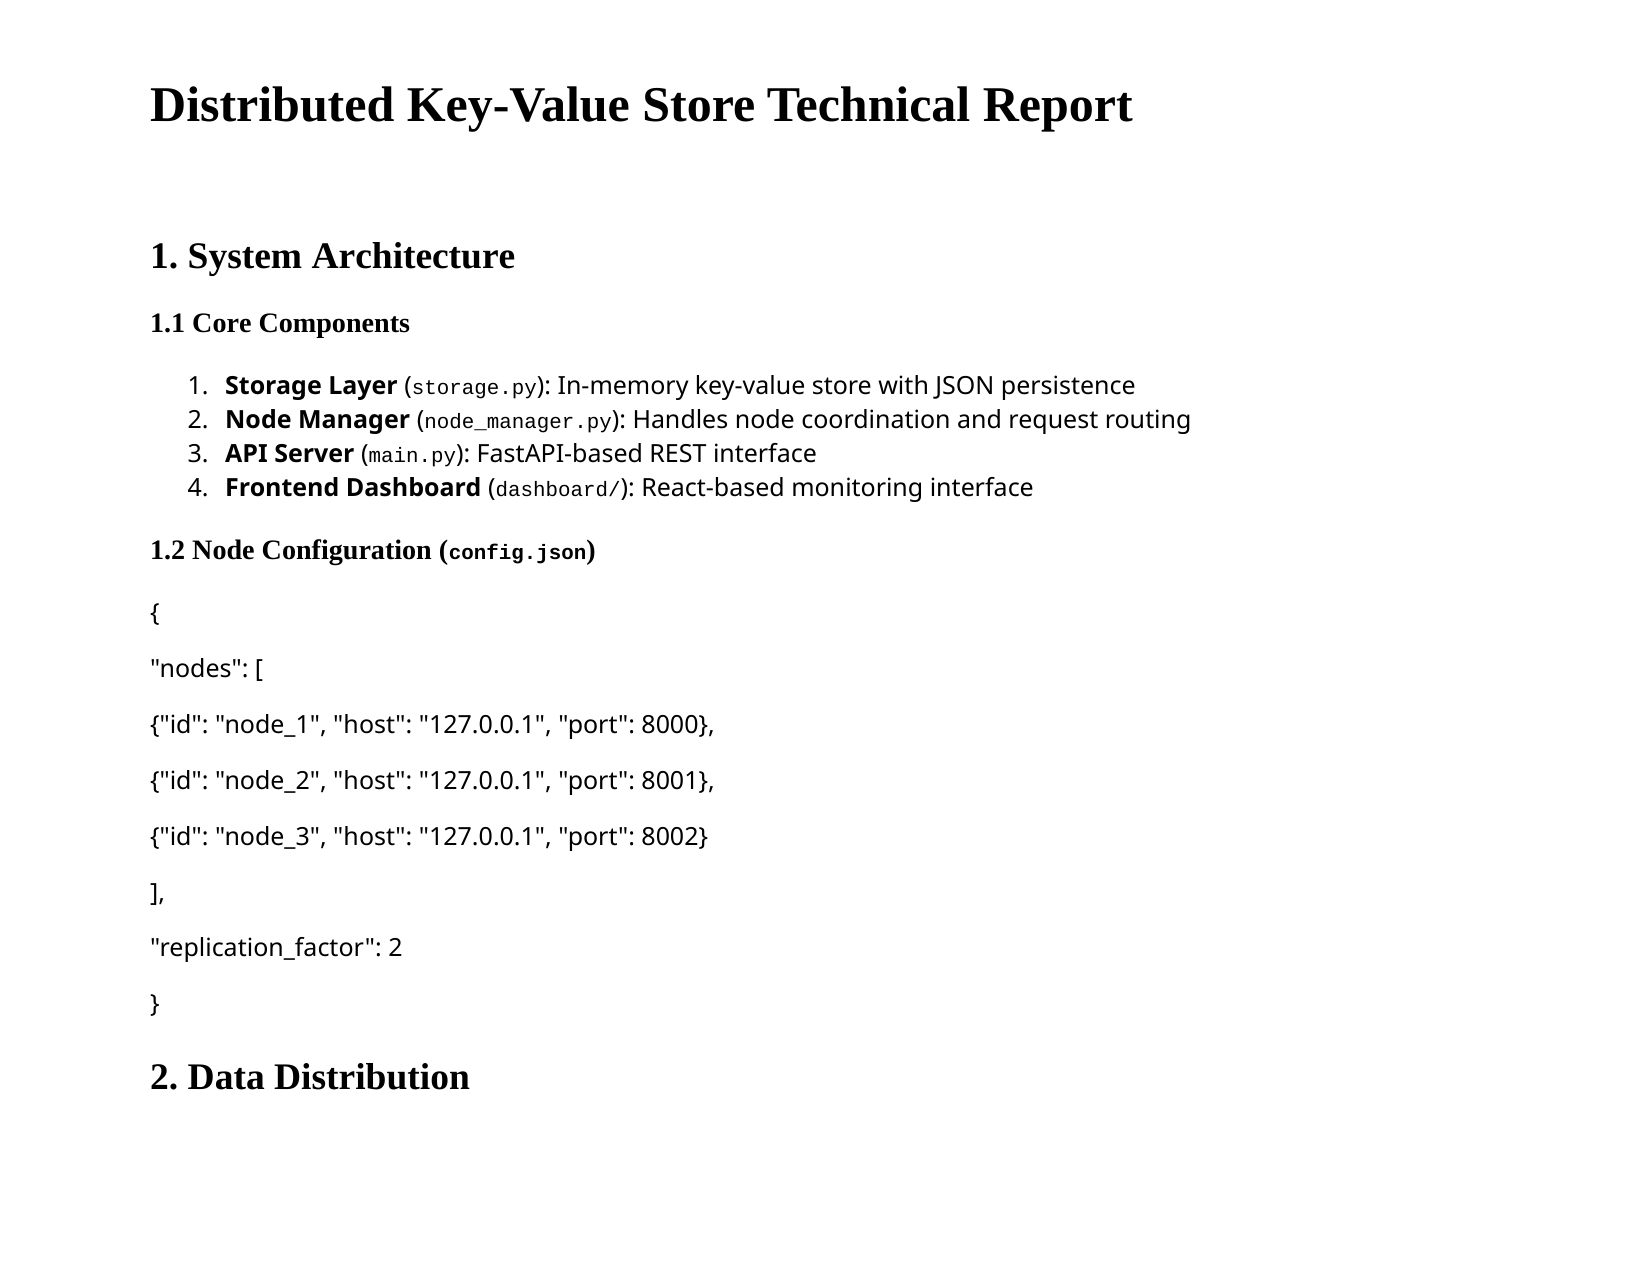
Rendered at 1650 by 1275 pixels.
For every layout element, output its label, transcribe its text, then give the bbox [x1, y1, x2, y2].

list API Server (main.py): FastAPI-based REST interface [187, 436, 1500, 470]
text {"id": "node_3", "host": "127.0.0.1", "port": 8002} [150, 818, 1500, 852]
subtitle 1.2 Node Configuration (config.json) [150, 533, 1500, 566]
list Storage Layer (storage.py): In-memory key-value store with JSON persistence [187, 368, 1500, 402]
subtitle Distributed Key-Value Store Technical Report [150, 75, 1500, 132]
text } [150, 986, 1500, 1020]
text {"id": "node_2", "host": "127.0.0.1", "port": 8001}, [150, 762, 1500, 797]
list Frontend Dashboard (dashboard/): React-based monitoring interface [187, 470, 1500, 504]
subtitle 1. System Architecture [150, 234, 1500, 277]
text {"id": "node_1", "host": "127.0.0.1", "port": 8000}, [150, 707, 1500, 741]
text "replication_factor": 2 [150, 930, 1500, 964]
subtitle 1.1 Core Components [150, 306, 1500, 339]
text "nodes": [ [150, 651, 1500, 685]
list Node Manager (node_manager.py): Handles node coordination and request routing [187, 402, 1500, 436]
text { [150, 595, 1500, 629]
subtitle 2. Data Distribution [150, 1054, 1500, 1097]
text ], [150, 874, 1500, 908]
